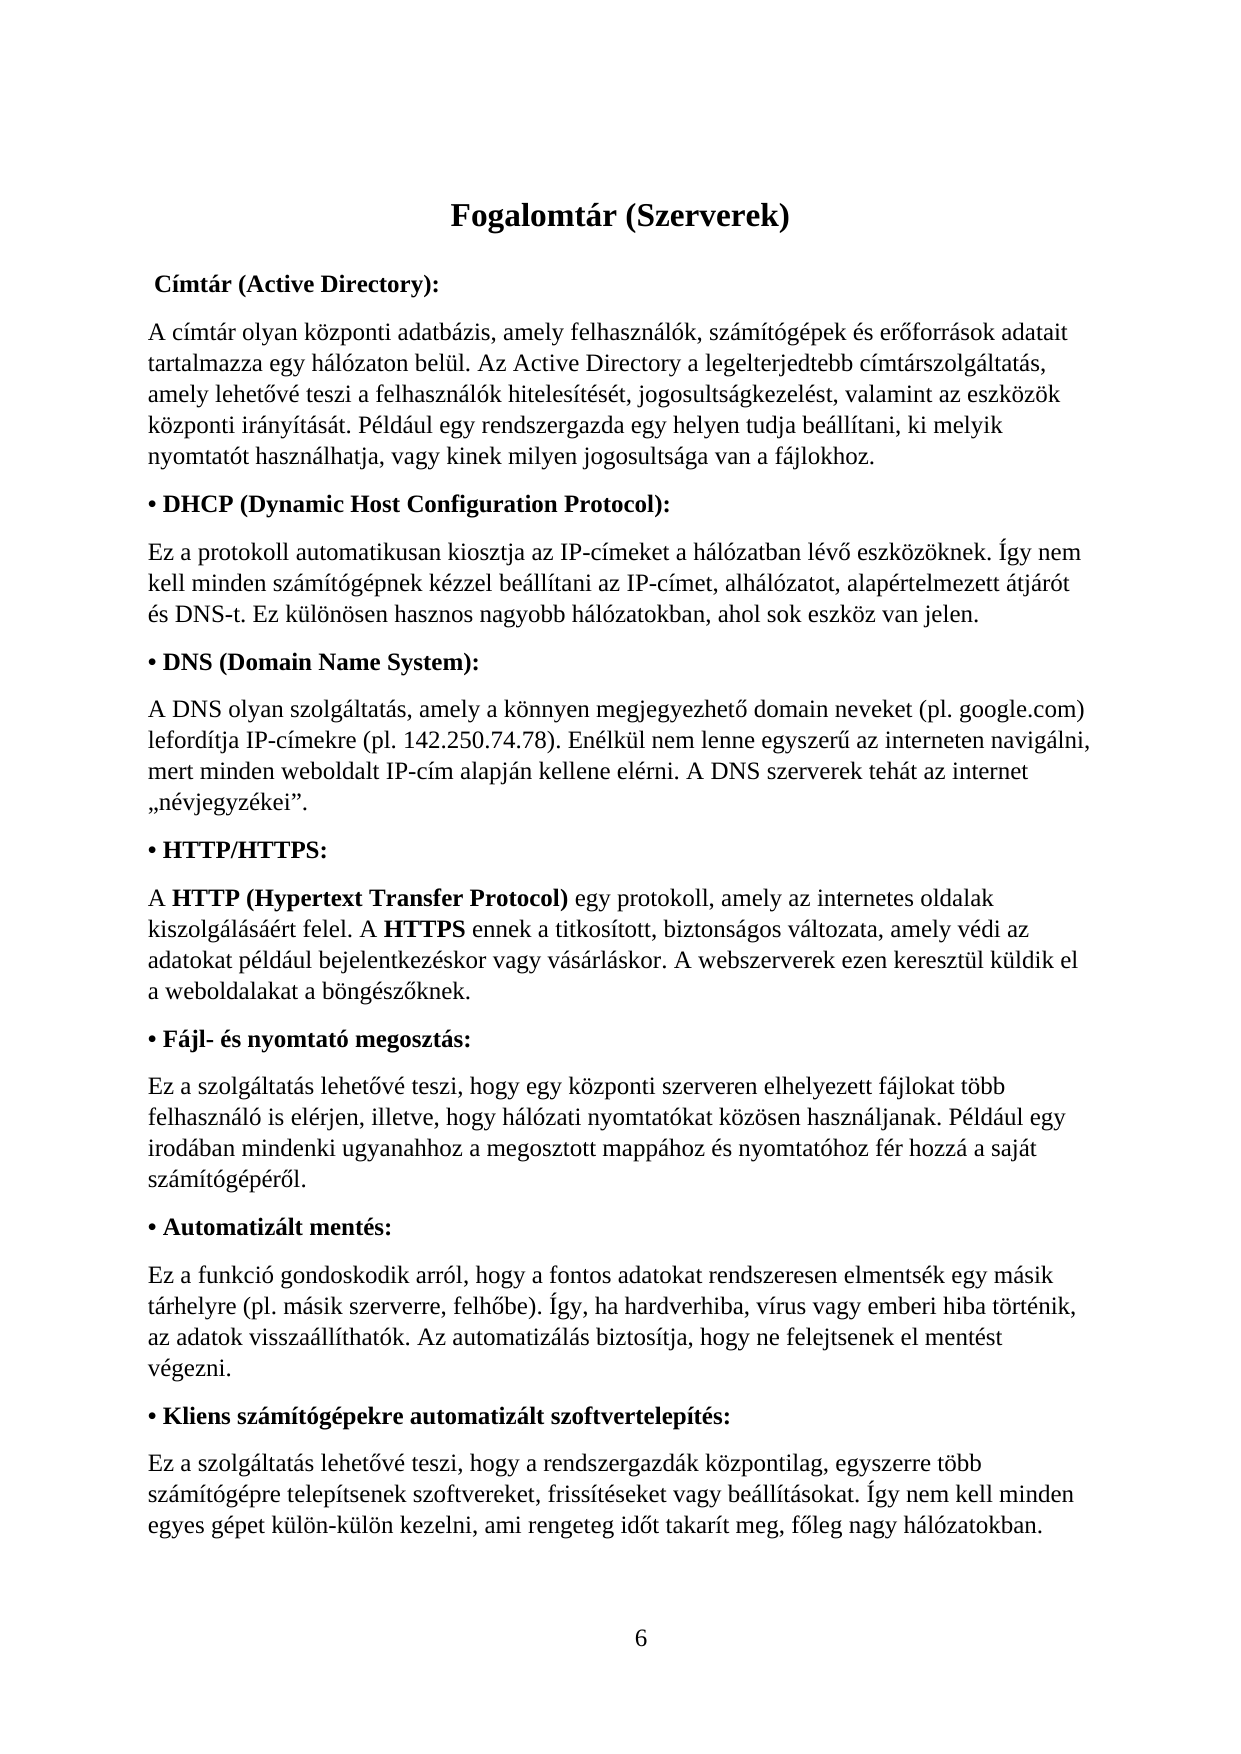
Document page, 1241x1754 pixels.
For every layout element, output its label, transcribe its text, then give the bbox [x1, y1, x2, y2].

text • Kliens számítógépekre automatizált szoftvertelepítés: [148, 1401, 1093, 1429]
text Ez a funkció gondoskodik arról, hogy a fontos adatokat rendszeresen elmentsék egy másik tárhelyre (pl. másik szerverre, felhőbe). Így, ha hardverhiba, vírus vagy emberi hiba történik, az adatok visszaállíthatók. Az automatizálás biztosítja, hogy ne felejtsenek el mentést végezni. [148, 1260, 1093, 1382]
text A HTTP (Hypertext Transfer Protocol) egy protokoll, amely az internetes oldalak kiszolgálásáért felel. A HTTPS ennek a titkosított, biztonságos változata, amely védi az adatokat például bejelentkezéskor vagy vásárláskor. A webszerverek ezen keresztül küldik el a weboldalakat a böngészőknek. [148, 883, 1093, 1005]
text Fogalomtár (Szerverek) [148, 195, 1093, 234]
text A címtár olyan központi adatbázis, amely felhasználók, számítógépek és erőforrások adatait tartalmazza egy hálózaton belül. Az Active Directory a legelterjedtebb címtárszolgáltatás, amely lehetővé teszi a felhasználók hitelesítését, jogosultságkezelést, valamint az eszközök központi irányítását. Például egy rendszergazda egy helyen tudja beállítani, ki melyik nyomtatót használhatja, vagy kinek milyen jogosultsága van a fájlokhoz. [148, 317, 1093, 470]
text • HTTP/HTTPS: [148, 835, 1093, 864]
text Ez a protokoll automatikusan kiosztja az IP-címeket a hálózatban lévő eszközöknek. Így nem kell minden számítógépnek kézzel beállítani az IP-címet, alhálózatot, alapértelmezett átjárót és DNS-t. Ez különösen hasznos nagyobb hálózatokban, ahol sok eszköz van jelen. [148, 537, 1093, 628]
text • DHCP (Dynamic Host Configuration Protocol): [148, 489, 1093, 518]
text Ez a szolgáltatás lehetővé teszi, hogy egy központi szerveren elhelyezett fájlokat több felhasználó is elérjen, illetve, hogy hálózati nyomtatókat közösen használjanak. Például egy irodában mindenki ugyanahhoz a megosztott mappához és nyomtatóhoz fér hozzá a saját számítógépéről. [148, 1071, 1093, 1193]
text A DNS olyan szolgáltatás, amely a könnyen megjegyezhető domain neveket (pl. google.com) lefordítja IP-címekre (pl. 142.250.74.78). Enélkül nem lenne egyszerű az interneten navigálni, mert minden weboldalt IP-cím alapján kellene elérni. A DNS szerverek tehát az internet „névjegyzékei”. [148, 694, 1093, 816]
text Címtár (Active Directory): [148, 269, 1093, 298]
text • Automatizált mentés: [148, 1212, 1093, 1241]
text • DNS (Domain Name System): [148, 647, 1093, 675]
text • Fájl- és nyomtató megosztás: [148, 1024, 1093, 1052]
